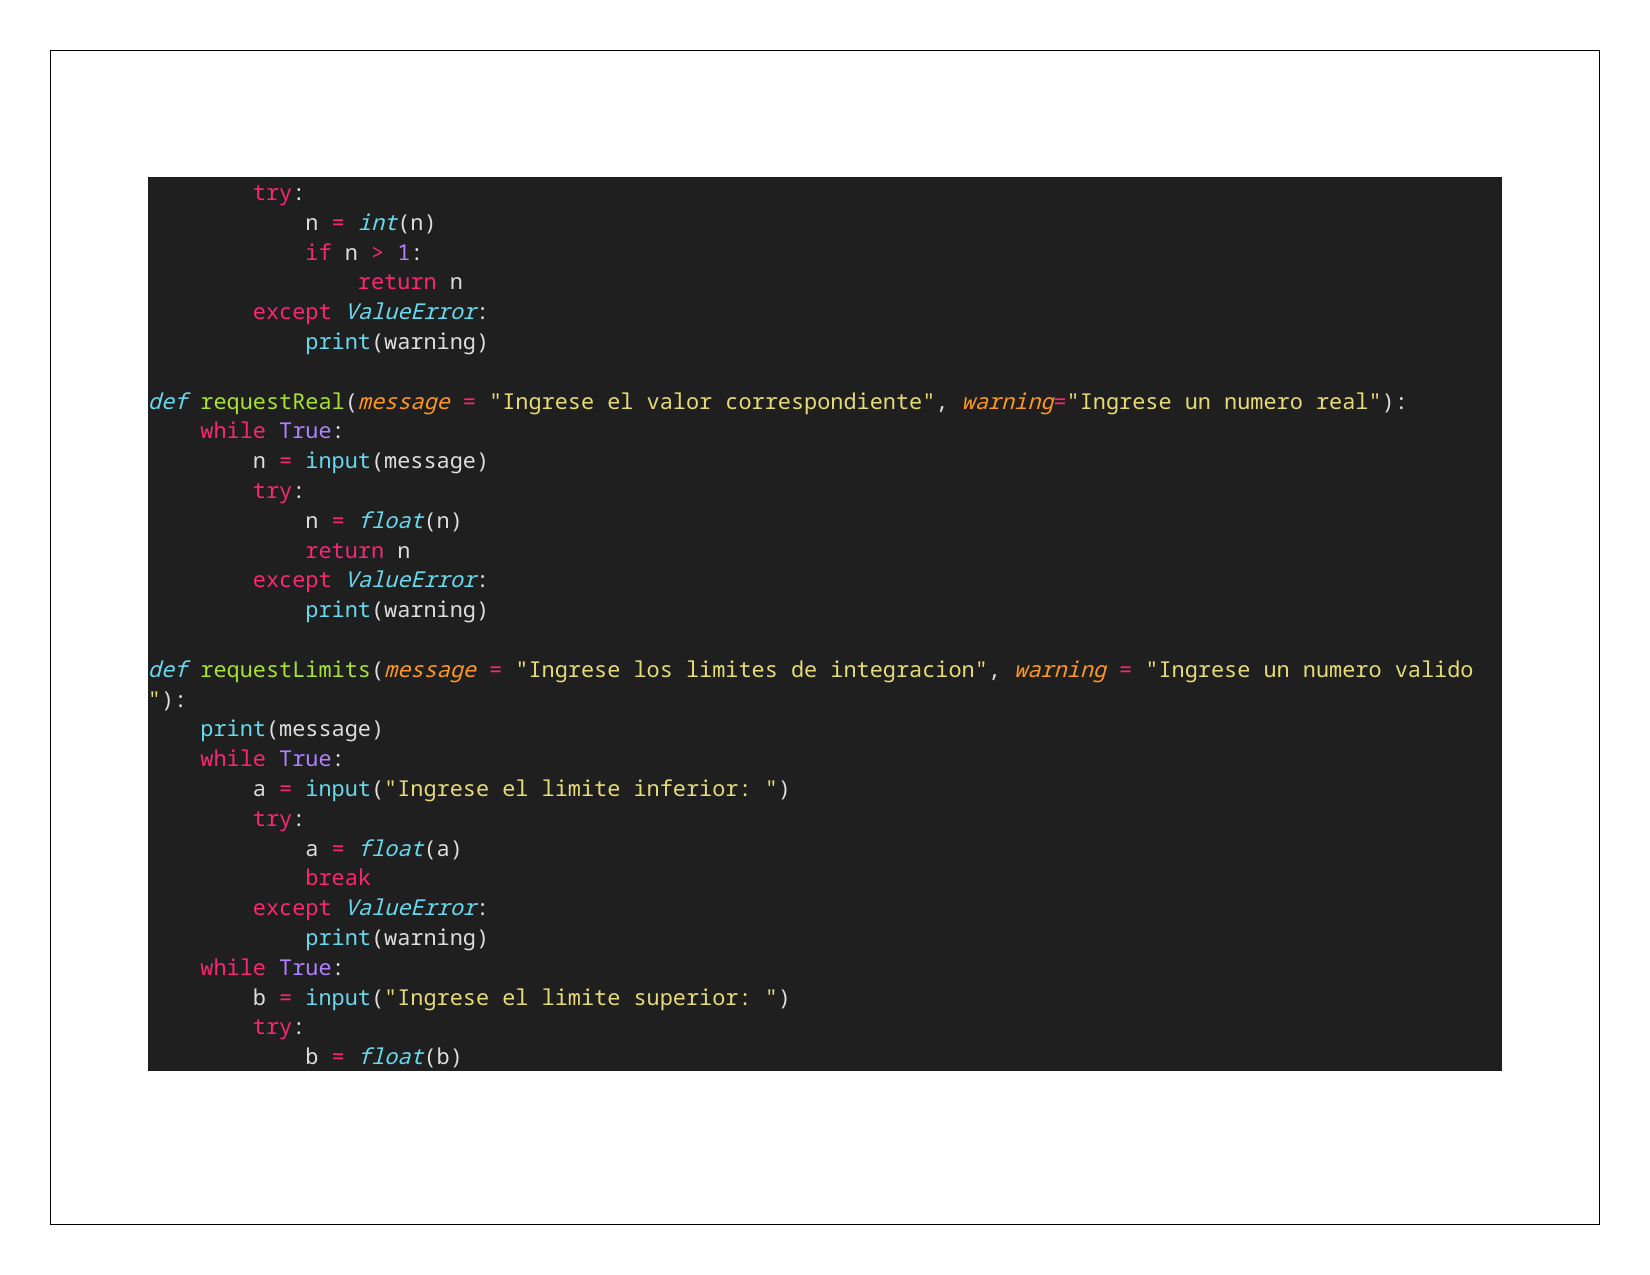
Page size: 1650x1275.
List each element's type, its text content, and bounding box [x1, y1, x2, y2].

text return n [148, 534, 1502, 564]
text b = float(b) [148, 1041, 1502, 1071]
text except ValueError: [148, 296, 1502, 326]
text try: [148, 177, 1502, 207]
text return n [148, 266, 1502, 296]
text except ValueError: [148, 564, 1502, 594]
text b = input("Ingrese el limite superior: ") [148, 981, 1502, 1011]
text print(warning) [148, 594, 1502, 624]
text while True: [148, 952, 1502, 981]
text print(message) [148, 713, 1502, 743]
text except ValueError: [148, 892, 1502, 922]
text a = float(a) [148, 832, 1502, 862]
text try: [148, 475, 1502, 505]
text try: [148, 803, 1502, 832]
text def requestReal(message = "Ingrese el valor correspondiente", warning="Ingrese un numero real"): [148, 386, 1502, 415]
text print(warning) [148, 922, 1502, 952]
text break [148, 862, 1502, 892]
text if n > 1: [148, 237, 1502, 266]
text a = input("Ingrese el limite inferior: ") [148, 773, 1502, 803]
text n = int(n) [148, 207, 1502, 237]
text def requestLimits(message = "Ingrese los limites de integracion", warning = "Ingrese un numero valido"): [148, 654, 1502, 713]
text print(warning) [148, 326, 1502, 356]
text while True: [148, 743, 1502, 773]
text while True: [148, 415, 1502, 445]
text n = input(message) [148, 445, 1502, 475]
text n = float(n) [148, 505, 1502, 534]
text try: [148, 1011, 1502, 1041]
